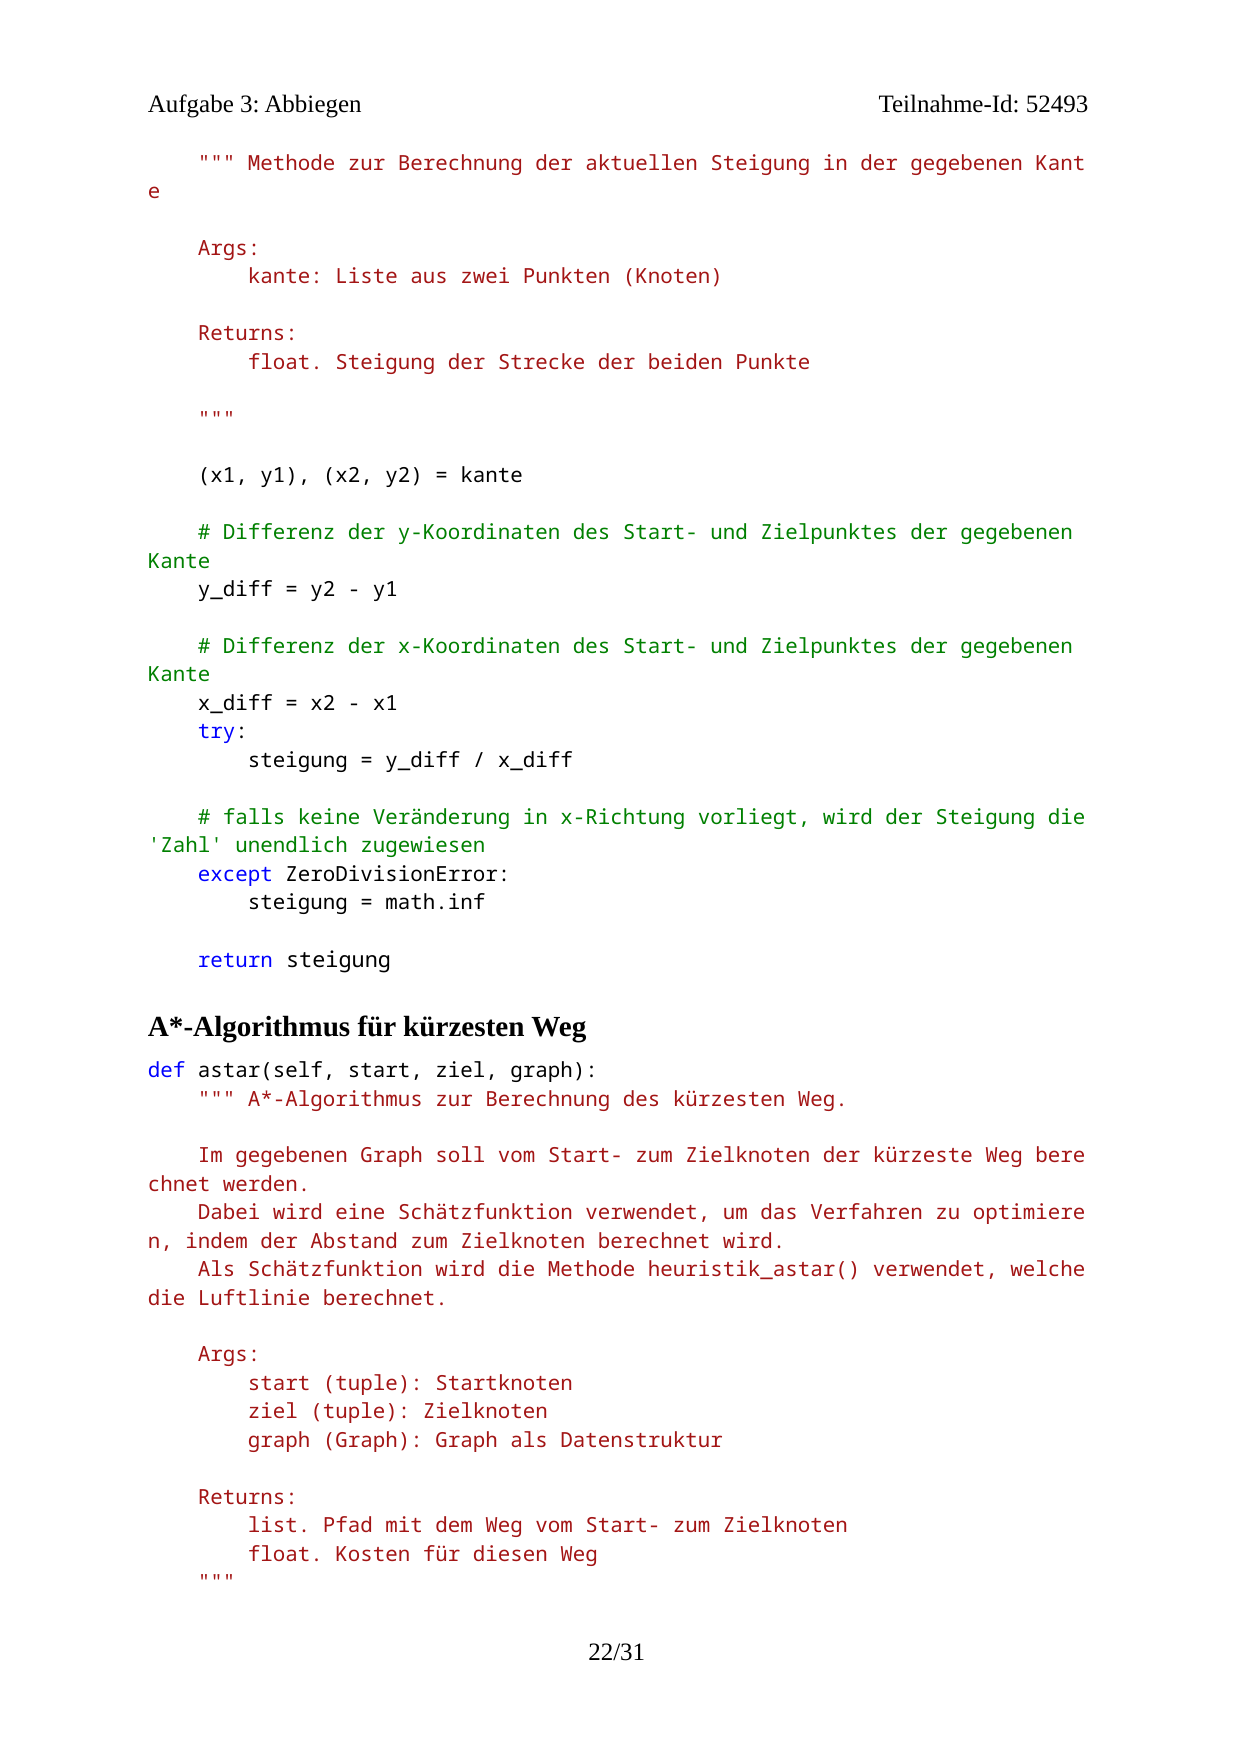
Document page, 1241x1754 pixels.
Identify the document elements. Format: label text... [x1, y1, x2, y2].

text return steigung [148, 944, 1092, 974]
text """ A*-Algorithmus zur Berechnung des kürzesten Weg. [148, 1084, 1092, 1112]
subtitle A*-Algorithmus für kürzesten Weg [148, 1009, 1092, 1043]
text """ Methode zur Berechnung der aktuellen Steigung in der gegebenen Kante [148, 148, 1092, 204]
text """ [148, 1567, 1092, 1596]
text # Differenz der y-Koordinaten des Start- und Zielpunktes der gegebenen Kante [148, 517, 1092, 574]
text x_diff = x2 - x1 [148, 688, 1092, 716]
text y_diff = y2 - y1 [148, 574, 1092, 603]
text graph (Graph): Graph als Datenstruktur [148, 1425, 1092, 1453]
text def astar(self, start, ziel, graph): [148, 1055, 1092, 1084]
text except ZeroDivisionError: [148, 859, 1092, 887]
text Args: [148, 233, 1092, 261]
text # falls keine Veränderung in x-Richtung vorliegt, wird der Steigung die 'Zahl' unendlich zugewiesen [148, 802, 1092, 859]
text Im gegebenen Graph soll vom Start- zum Zielknoten der kürzeste Weg berechnet werden. [148, 1141, 1092, 1197]
text Returns: [148, 318, 1092, 347]
text steigung = y_diff / x_diff [148, 745, 1092, 773]
text """ [148, 404, 1092, 432]
text start (tuple): Startknoten [148, 1368, 1092, 1396]
text Dabei wird eine Schätzfunktion verwendet, um das Verfahren zu optimieren, indem der Abstand zum Zielknoten berechnet wird. [148, 1197, 1092, 1254]
text kante: Liste aus zwei Punkten (Knoten) [148, 261, 1092, 290]
text steigung = math.inf [148, 887, 1092, 916]
text (x1, y1), (x2, y2) = kante [148, 461, 1092, 489]
text Args: [148, 1339, 1092, 1368]
text Returns: [148, 1482, 1092, 1510]
text list. Pfad mit dem Weg vom Start- zum Zielknoten [148, 1510, 1092, 1539]
text # Differenz der x-Koordinaten des Start- und Zielpunktes der gegebenen Kante [148, 631, 1092, 688]
text try: [148, 716, 1092, 745]
text float. Steigung der Strecke der beiden Punkte [148, 347, 1092, 375]
text float. Kosten für diesen Weg [148, 1539, 1092, 1567]
text Als Schätzfunktion wird die Methode heuristik_astar() verwendet, welche die Luftlinie berechnet. [148, 1254, 1092, 1311]
text ziel (tuple): Zielknoten [148, 1396, 1092, 1425]
